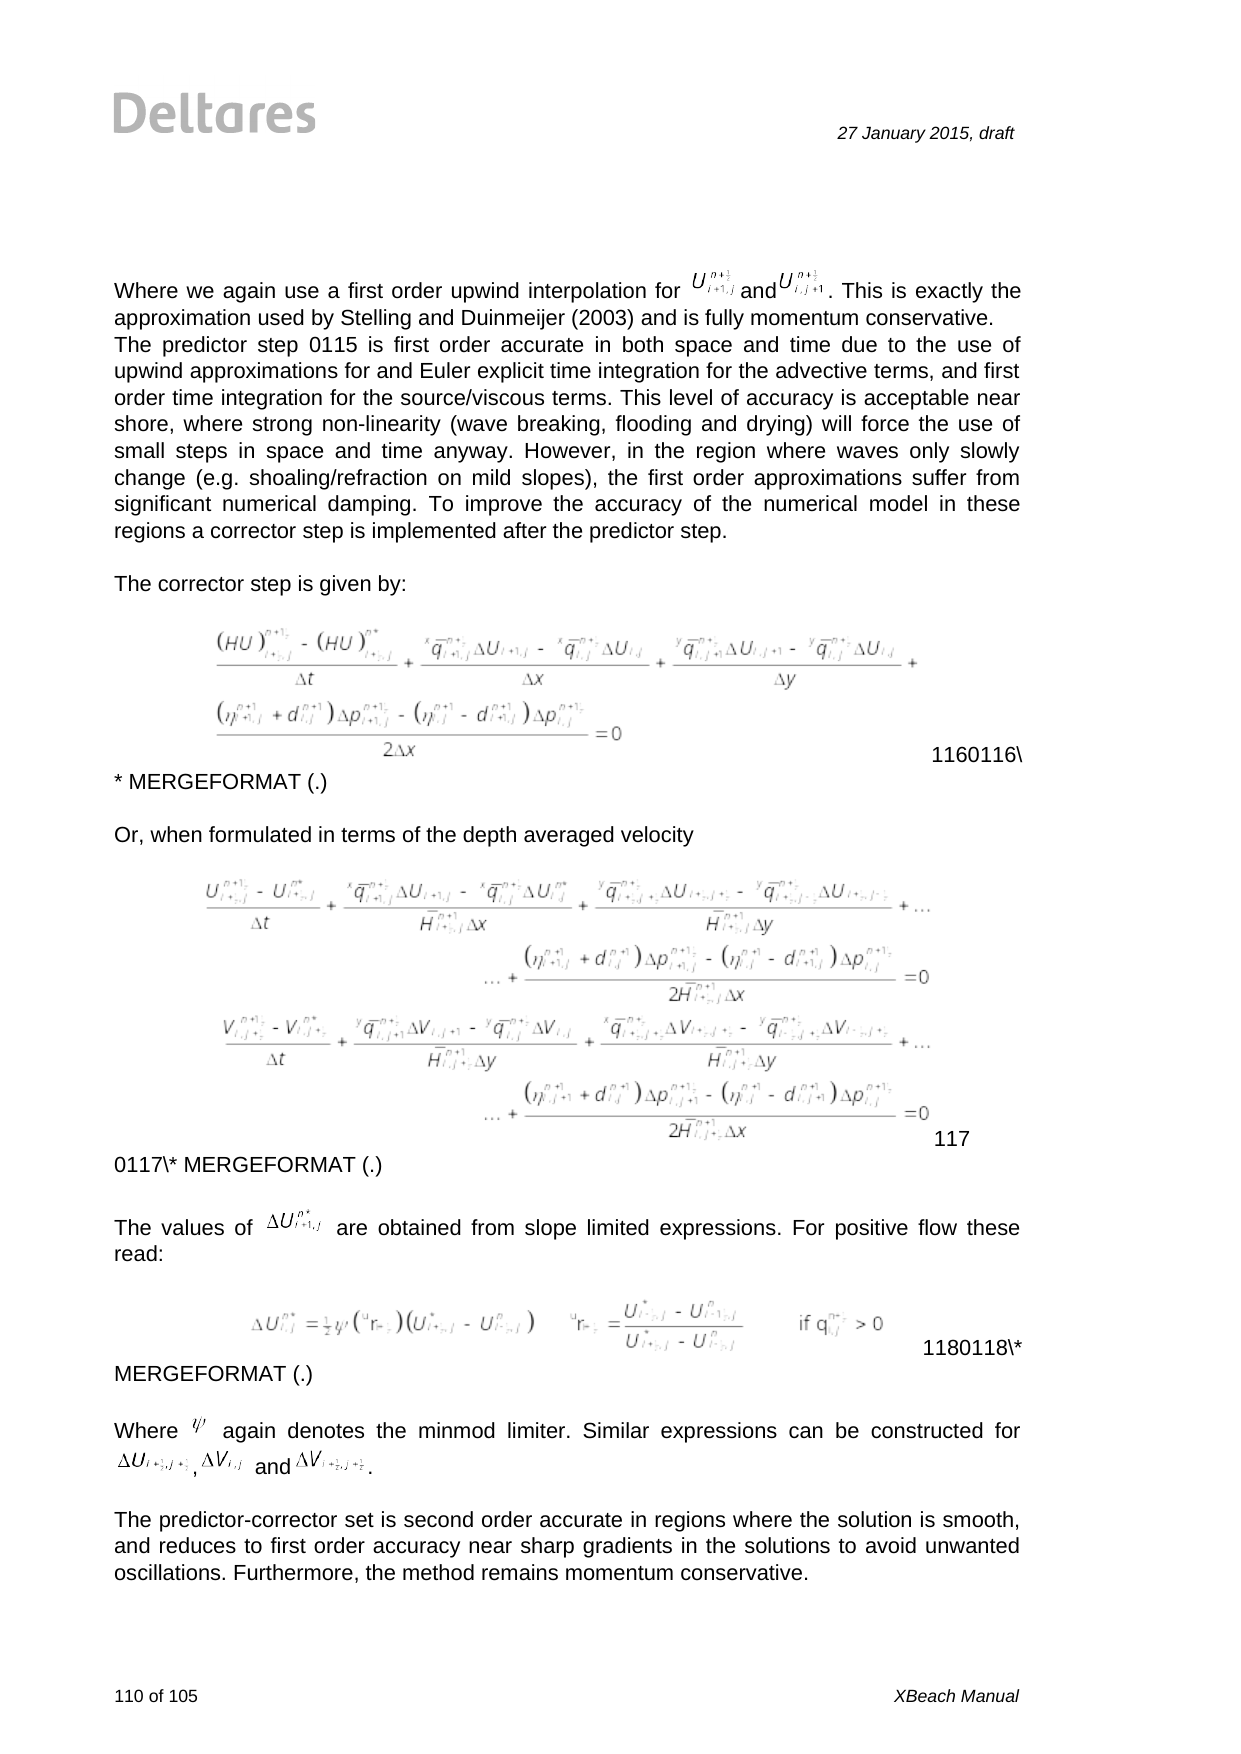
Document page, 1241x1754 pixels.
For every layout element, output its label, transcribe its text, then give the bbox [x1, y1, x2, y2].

text The values of are obtained from slope limited expressions. For positive flow these read: [114, 1204, 1022, 1266]
text The predictor step is first order accurate in both space and time due to the use of upwind approximations for and Euler explicit time integration for the advective terms, and first order time integration for the source/viscous terms. This level of accuracy is acceptable near shore, where strong non-linearity (wave breaking, flooding and drying) will force the use of small steps in space and time anyway. However, in the region where waves only slowly change (e.g. shoaling/refraction on mild slopes), the first order approximations suffer from significant numerical damping. To improve the accuracy of the numerical model in these regions a corrector step is implemented after the predictor step. [114, 330, 1022, 543]
text Where we again use a first order upwind interpolation for and. This is exactly the approximation used by Stelling and Duinmeijer (2003) and is fully momentum conservative. [114, 266, 1022, 330]
text Or, when formulated in terms of the depth averaged velocity [114, 820, 1022, 847]
text The predictor-corrector set is second order accurate in regions where the solution is smooth, and reduces to first order accuracy near sharp gradients in the solutions to avoid unwanted oscillations. Furthermore, the method remains momentum conservative. [114, 1506, 1022, 1585]
picture [113, 75, 315, 133]
text Where again denotes the minmod limiter. Similar expressions can be constructed for, and. [114, 1413, 1022, 1479]
text The corrector step is given by: [114, 569, 1022, 596]
